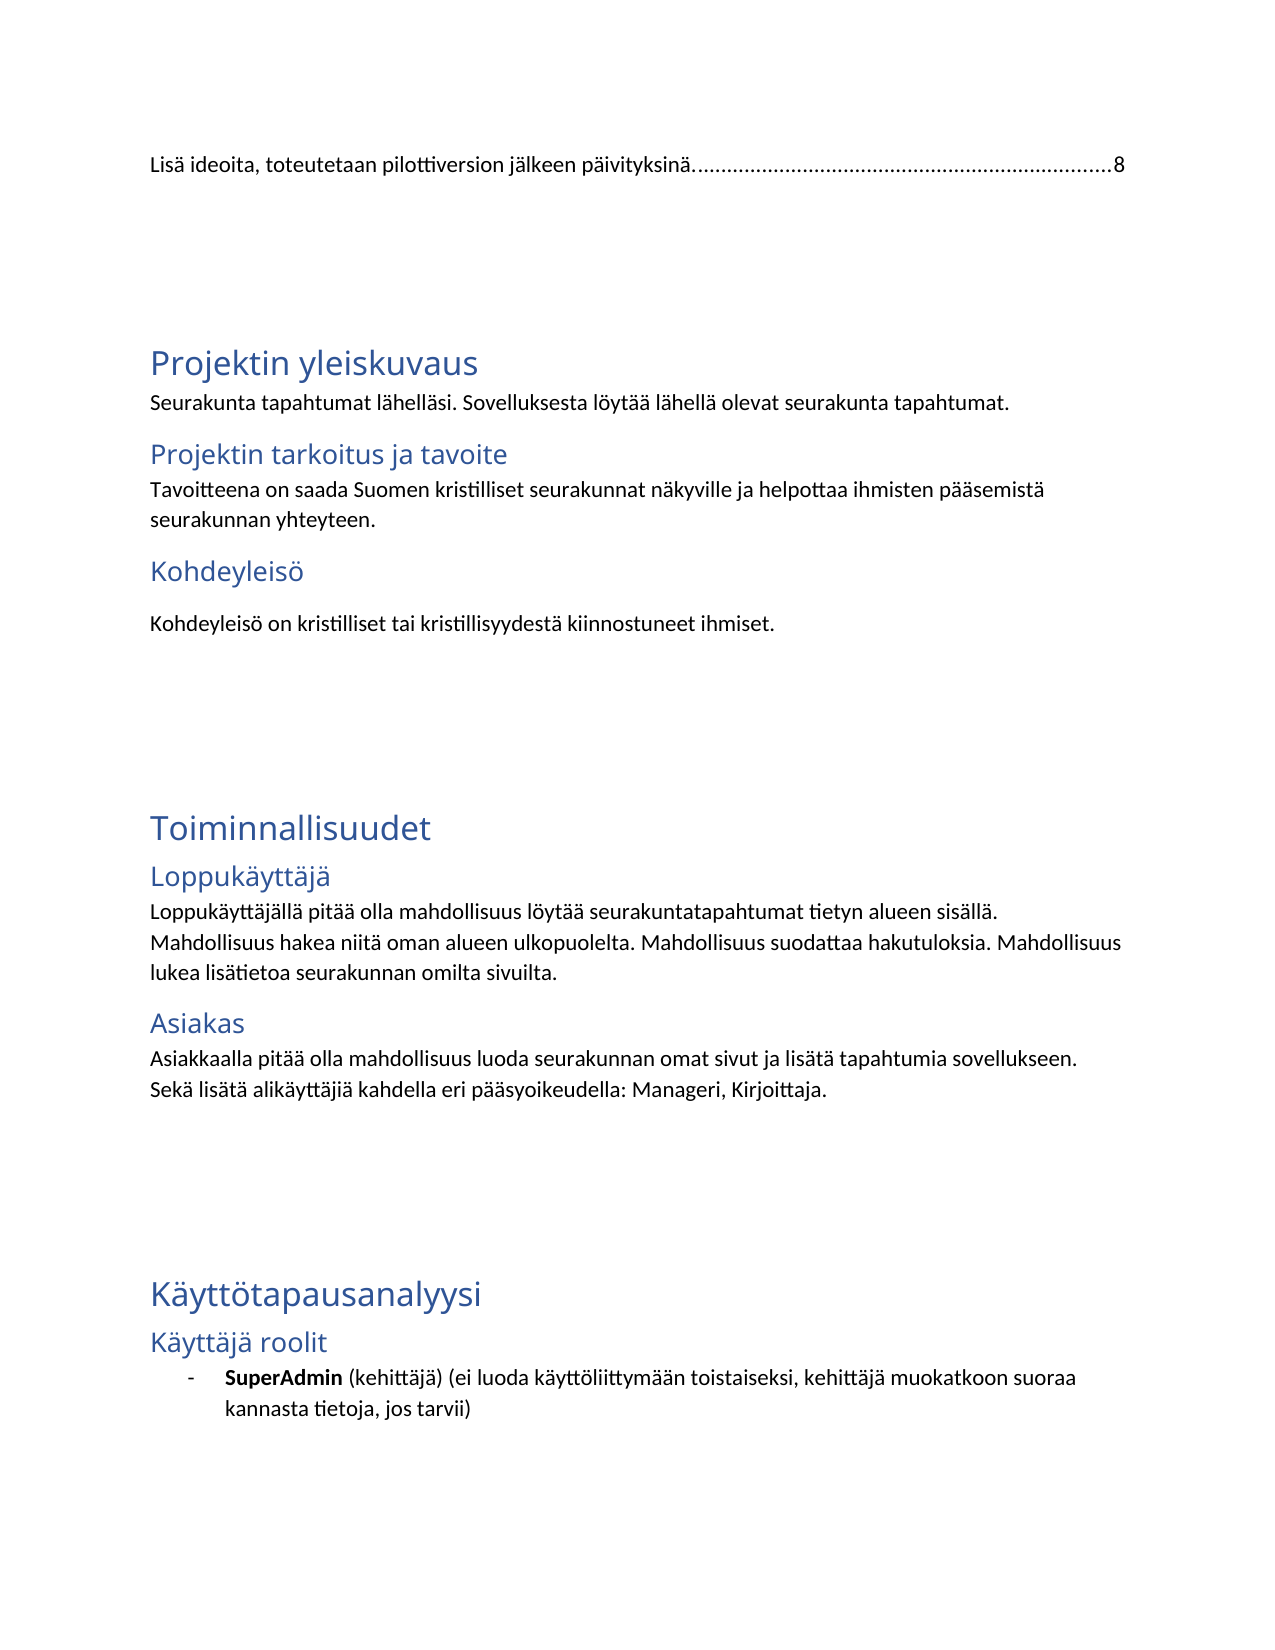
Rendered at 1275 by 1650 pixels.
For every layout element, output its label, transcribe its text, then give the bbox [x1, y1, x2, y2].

text Asiakkaalla pitää olla mahdollisuus luoda seurakunnan omat sivut ja lisätä tapahtumia sovellukseen. Sekä lisätä alikäyttäjiä kahdella eri pääsyoikeudella: Manageri, Kirjoittaja. [150, 1044, 1125, 1103]
subtitle Projektin tarkoitus ja tavoite [150, 435, 1125, 472]
text Loppukäyttäjällä pitää olla mahdollisuus löytää seurakuntatapahtumat tietyn alueen sisällä. Mahdollisuus hakea niitä oman alueen ulkopuolelta. Mahdollisuus suodattaa hakutuloksia. Mahdollisuus lukea lisätietoa seurakunnan omilta sivuilta. [150, 897, 1125, 986]
text Tavoitteena on saada Suomen kristilliset seurakunnat näkyville ja helpottaa ihmisten pääsemistä seurakunnan yhteyteen. [150, 475, 1125, 533]
subtitle Loppukäyttäjä [150, 858, 1125, 894]
text Kohdeyleisö on kristilliset tai kristillisyydestä kiinnostuneet ihmiset. [150, 609, 1125, 637]
subtitle Käyttäjä roolit [150, 1324, 1125, 1361]
text Seurakunta tapahtumat lähelläsi. Sovelluksesta löytää lähellä olevat seurakunta tapahtumat. [150, 388, 1125, 417]
subtitle Projektin yleiskuvaus [150, 339, 1125, 385]
text Kohdeyleisö [150, 552, 1125, 589]
list SuperAdmin (kehittäjä) (ei luoda käyttöliittymään toistaiseksi, kehittäjä muokatkoon suoraa kannasta tietoja, jos tarvii) [187, 1363, 1125, 1422]
subtitle Toiminnallisuudet [150, 804, 1125, 850]
subtitle Käyttötapausanalyysi [150, 1271, 1125, 1316]
subtitle Asiakas [150, 1005, 1125, 1042]
